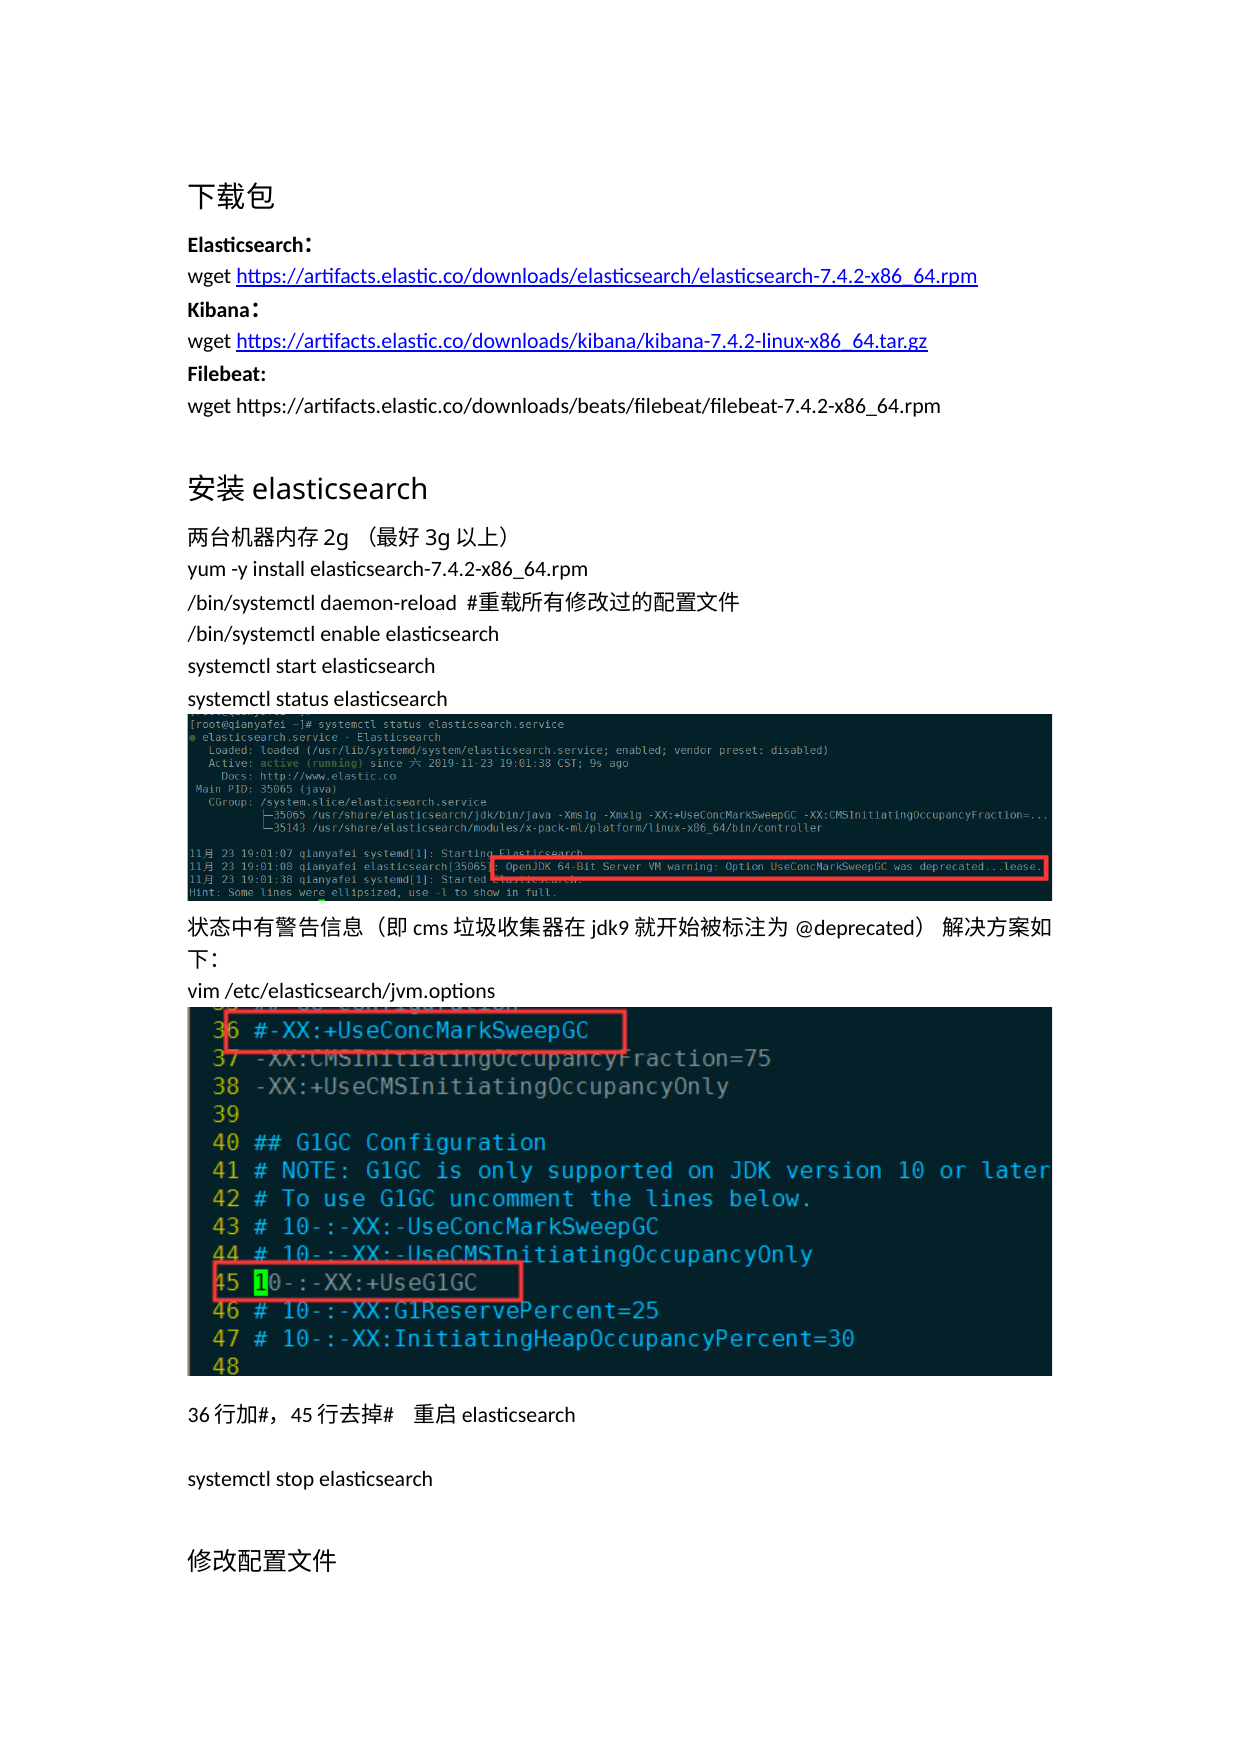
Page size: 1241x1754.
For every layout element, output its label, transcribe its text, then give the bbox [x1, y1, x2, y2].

picture [187, 714, 1053, 901]
text wget https://artifacts.elastic.co/downloads/elasticsearch/elasticsearch-7.4.2-x86_64.rpm [187, 259, 1053, 292]
picture [187, 1007, 1053, 1376]
text Filebeat: [187, 357, 1053, 389]
text 两台机器内存2g （最好3g以上） [187, 519, 1053, 552]
text /bin/systemctl daemon-reload #重载所有修改过的配置文件 [187, 584, 1053, 617]
text wget https://artifacts.elastic.co/downloads/kibana/kibana-7.4.2-linux-x86_64.tar.gz [187, 324, 1053, 357]
text systemctl stop elasticsearch [187, 1462, 1053, 1494]
text Kibana： [187, 292, 1053, 324]
text 36行加#，45行去掉# 重启elasticsearch [187, 1397, 1053, 1429]
text vim /etc/elasticsearch/jvm.options [187, 974, 1053, 1007]
text /bin/systemctl enable elasticsearch [187, 617, 1053, 649]
text yum -y install elasticsearch-7.4.2-x86_64.rpm [187, 552, 1053, 584]
text wget https://artifacts.elastic.co/downloads/beats/filebeat/filebeat-7.4.2-x86_64.rpm [187, 389, 1053, 422]
text systemctl start elasticsearch [187, 649, 1053, 682]
text 状态中有警告信息（即cms 垃圾收集器在 jdk9 就开始被标注为 @deprecated） 解决方案如下： [187, 909, 1053, 974]
text 安装elasticsearch [187, 454, 1053, 519]
text systemctl status elasticsearch [187, 682, 1053, 714]
text 下载包 [187, 162, 1053, 227]
text 修改配置文件 [187, 1527, 1053, 1592]
text Elasticsearch： [187, 227, 1053, 259]
